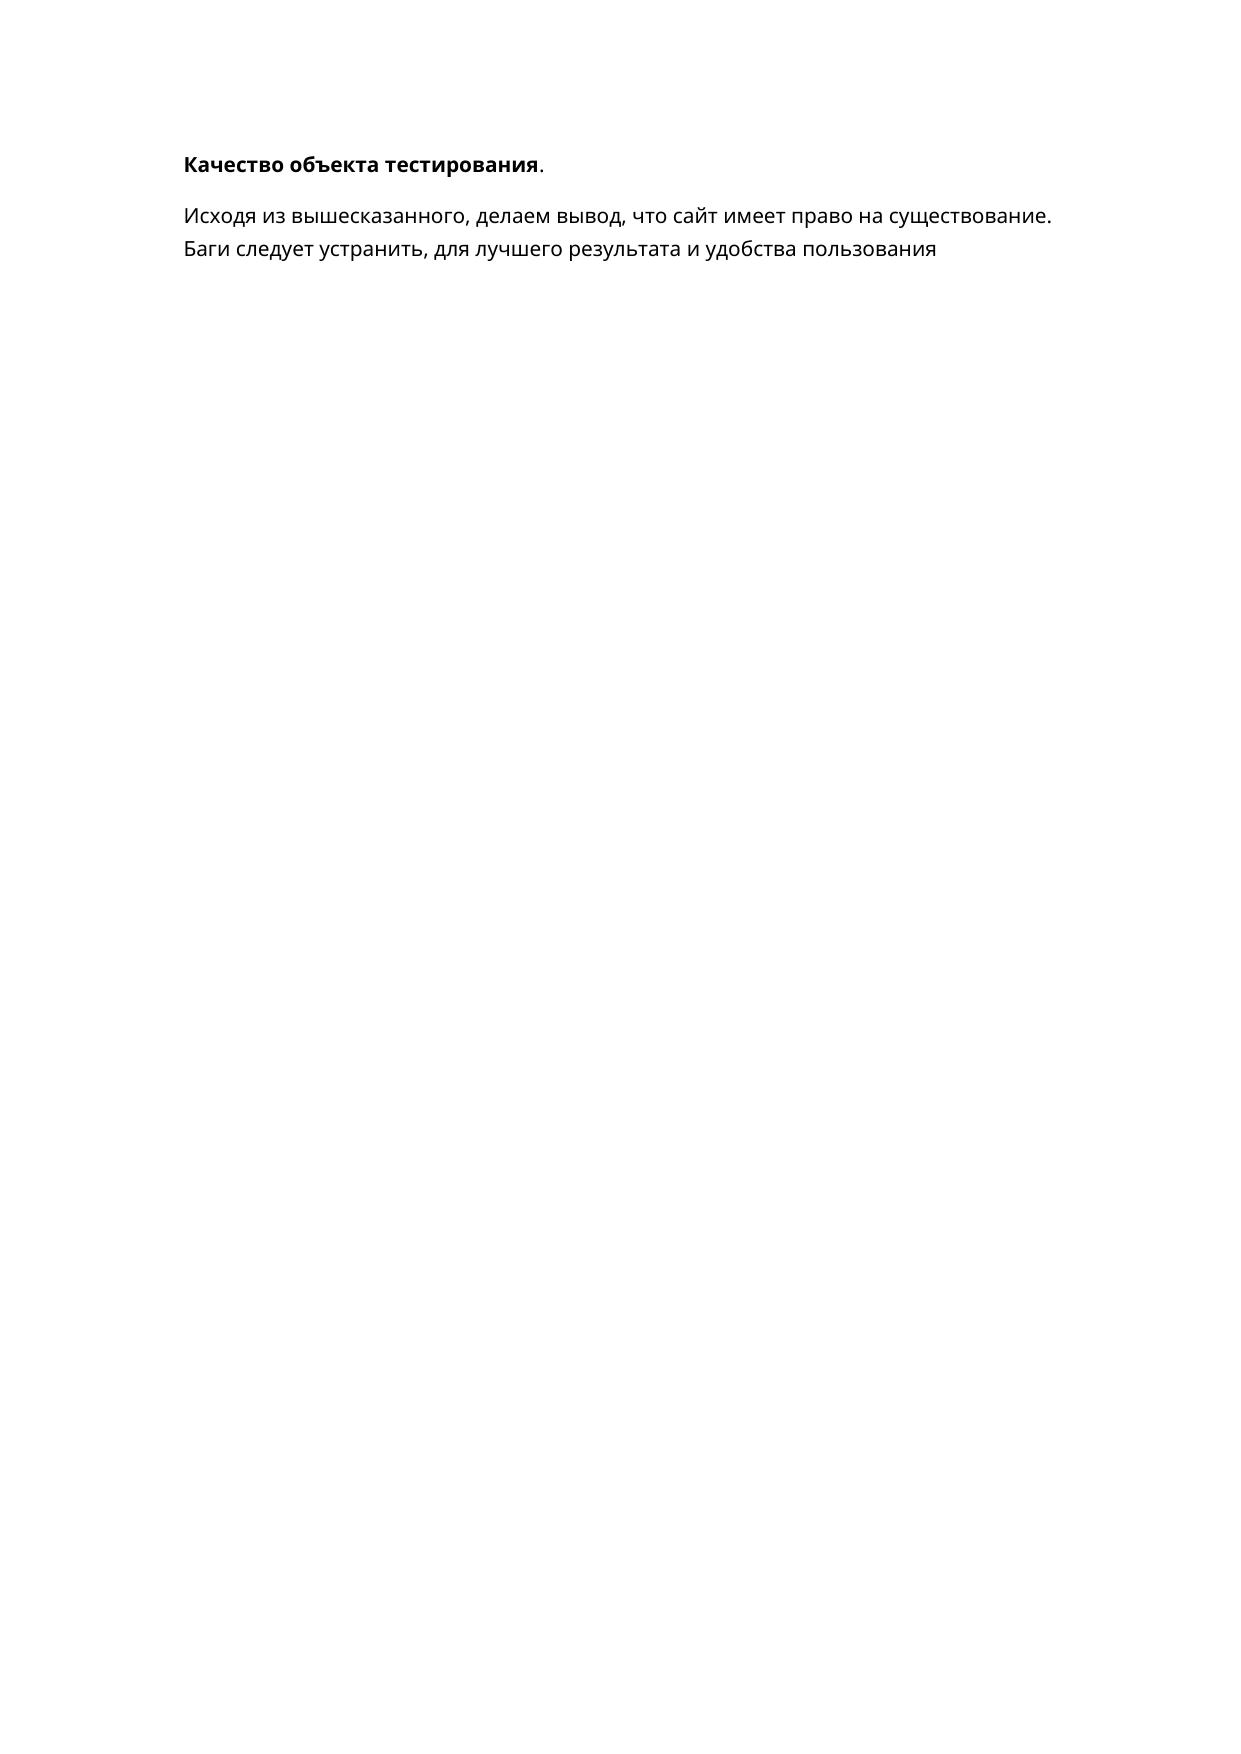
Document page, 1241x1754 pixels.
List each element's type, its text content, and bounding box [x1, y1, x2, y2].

text Исходя из вышесказанного, делаем вывод, что сайт имеет право на существование. Баги следует устранить, для лучшего результата и удобства пользования [183, 201, 1057, 262]
text Качество объекта тестирования. [183, 150, 1057, 178]
